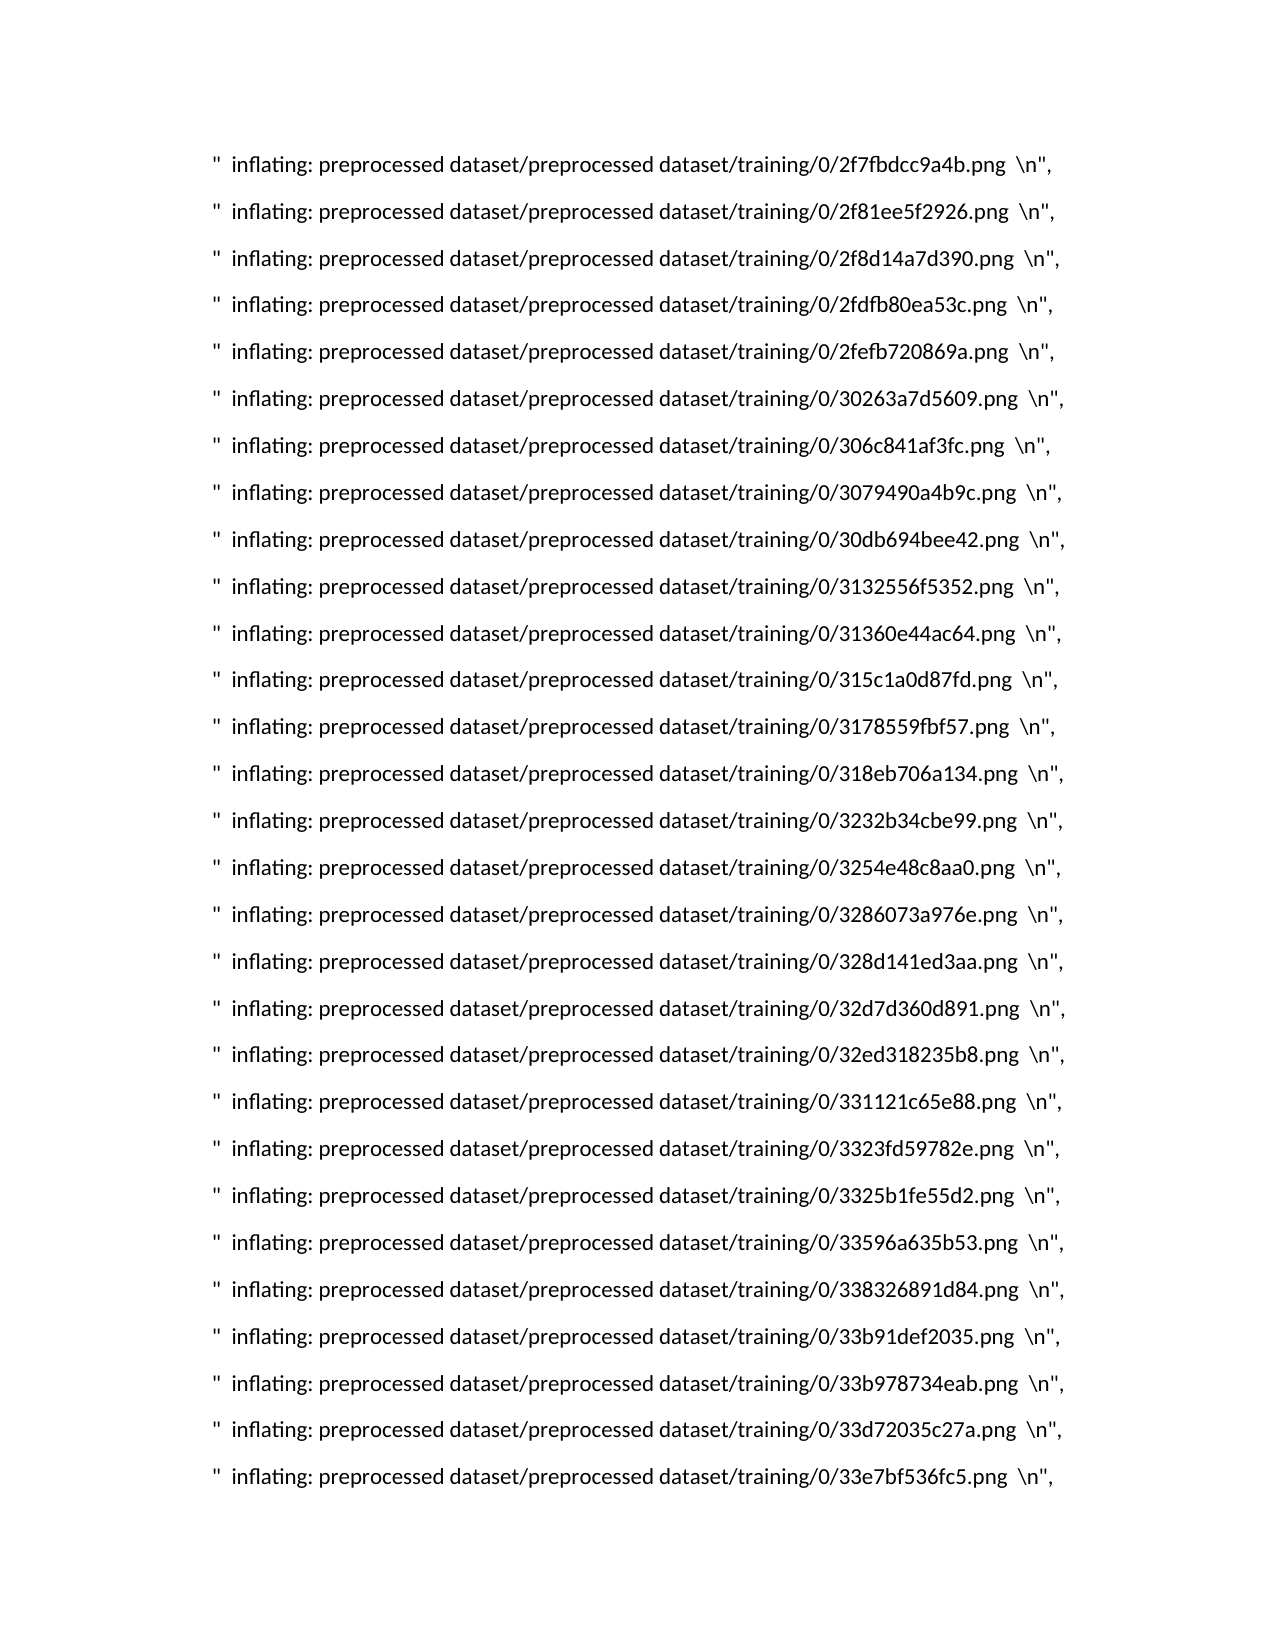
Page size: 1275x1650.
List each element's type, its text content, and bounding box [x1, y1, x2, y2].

text " inflating: preprocessed dataset/preprocessed dataset/training/0/33b91def2035.png \n", [150, 1322, 1125, 1350]
text " inflating: preprocessed dataset/preprocessed dataset/training/0/3232b34cbe99.png \n", [150, 806, 1125, 834]
text " inflating: preprocessed dataset/preprocessed dataset/training/0/328d141ed3aa.png \n", [150, 947, 1125, 975]
text " inflating: preprocessed dataset/preprocessed dataset/training/0/32ed318235b8.png \n", [150, 1041, 1125, 1069]
text " inflating: preprocessed dataset/preprocessed dataset/training/0/3254e48c8aa0.png \n", [150, 853, 1125, 881]
text " inflating: preprocessed dataset/preprocessed dataset/training/0/30263a7d5609.png \n", [150, 384, 1125, 412]
text " inflating: preprocessed dataset/preprocessed dataset/training/0/3178559fbf57.png \n", [150, 712, 1125, 741]
text " inflating: preprocessed dataset/preprocessed dataset/training/0/306c841af3fc.png \n", [150, 431, 1125, 459]
text " inflating: preprocessed dataset/preprocessed dataset/training/0/338326891d84.png \n", [150, 1275, 1125, 1303]
text " inflating: preprocessed dataset/preprocessed dataset/training/0/3132556f5352.png \n", [150, 572, 1125, 600]
text " inflating: preprocessed dataset/preprocessed dataset/training/0/2f8d14a7d390.png \n", [150, 244, 1125, 272]
text " inflating: preprocessed dataset/preprocessed dataset/training/0/3325b1fe55d2.png \n", [150, 1181, 1125, 1209]
text " inflating: preprocessed dataset/preprocessed dataset/training/0/31360e44ac64.png \n", [150, 619, 1125, 647]
text " inflating: preprocessed dataset/preprocessed dataset/training/0/318eb706a134.png \n", [150, 759, 1125, 787]
text " inflating: preprocessed dataset/preprocessed dataset/training/0/331121c65e88.png \n", [150, 1087, 1125, 1116]
text " inflating: preprocessed dataset/preprocessed dataset/training/0/33596a635b53.png \n", [150, 1228, 1125, 1256]
text " inflating: preprocessed dataset/preprocessed dataset/training/0/32d7d360d891.png \n", [150, 994, 1125, 1022]
text " inflating: preprocessed dataset/preprocessed dataset/training/0/33b978734eab.png \n", [150, 1369, 1125, 1397]
text " inflating: preprocessed dataset/preprocessed dataset/training/0/33e7bf536fc5.png \n", [150, 1462, 1125, 1491]
text " inflating: preprocessed dataset/preprocessed dataset/training/0/2fdfb80ea53c.png \n", [150, 291, 1125, 319]
text " inflating: preprocessed dataset/preprocessed dataset/training/0/3286073a976e.png \n", [150, 900, 1125, 928]
text " inflating: preprocessed dataset/preprocessed dataset/training/0/3323fd59782e.png \n", [150, 1134, 1125, 1162]
text " inflating: preprocessed dataset/preprocessed dataset/training/0/30db694bee42.png \n", [150, 525, 1125, 553]
text " inflating: preprocessed dataset/preprocessed dataset/training/0/33d72035c27a.png \n", [150, 1416, 1125, 1444]
text " inflating: preprocessed dataset/preprocessed dataset/training/0/3079490a4b9c.png \n", [150, 478, 1125, 506]
text " inflating: preprocessed dataset/preprocessed dataset/training/0/2fefb720869a.png \n", [150, 337, 1125, 366]
text " inflating: preprocessed dataset/preprocessed dataset/training/0/2f81ee5f2926.png \n", [150, 197, 1125, 225]
text " inflating: preprocessed dataset/preprocessed dataset/training/0/2f7fbdcc9a4b.png \n", [150, 150, 1125, 178]
text " inflating: preprocessed dataset/preprocessed dataset/training/0/315c1a0d87fd.png \n", [150, 666, 1125, 694]
